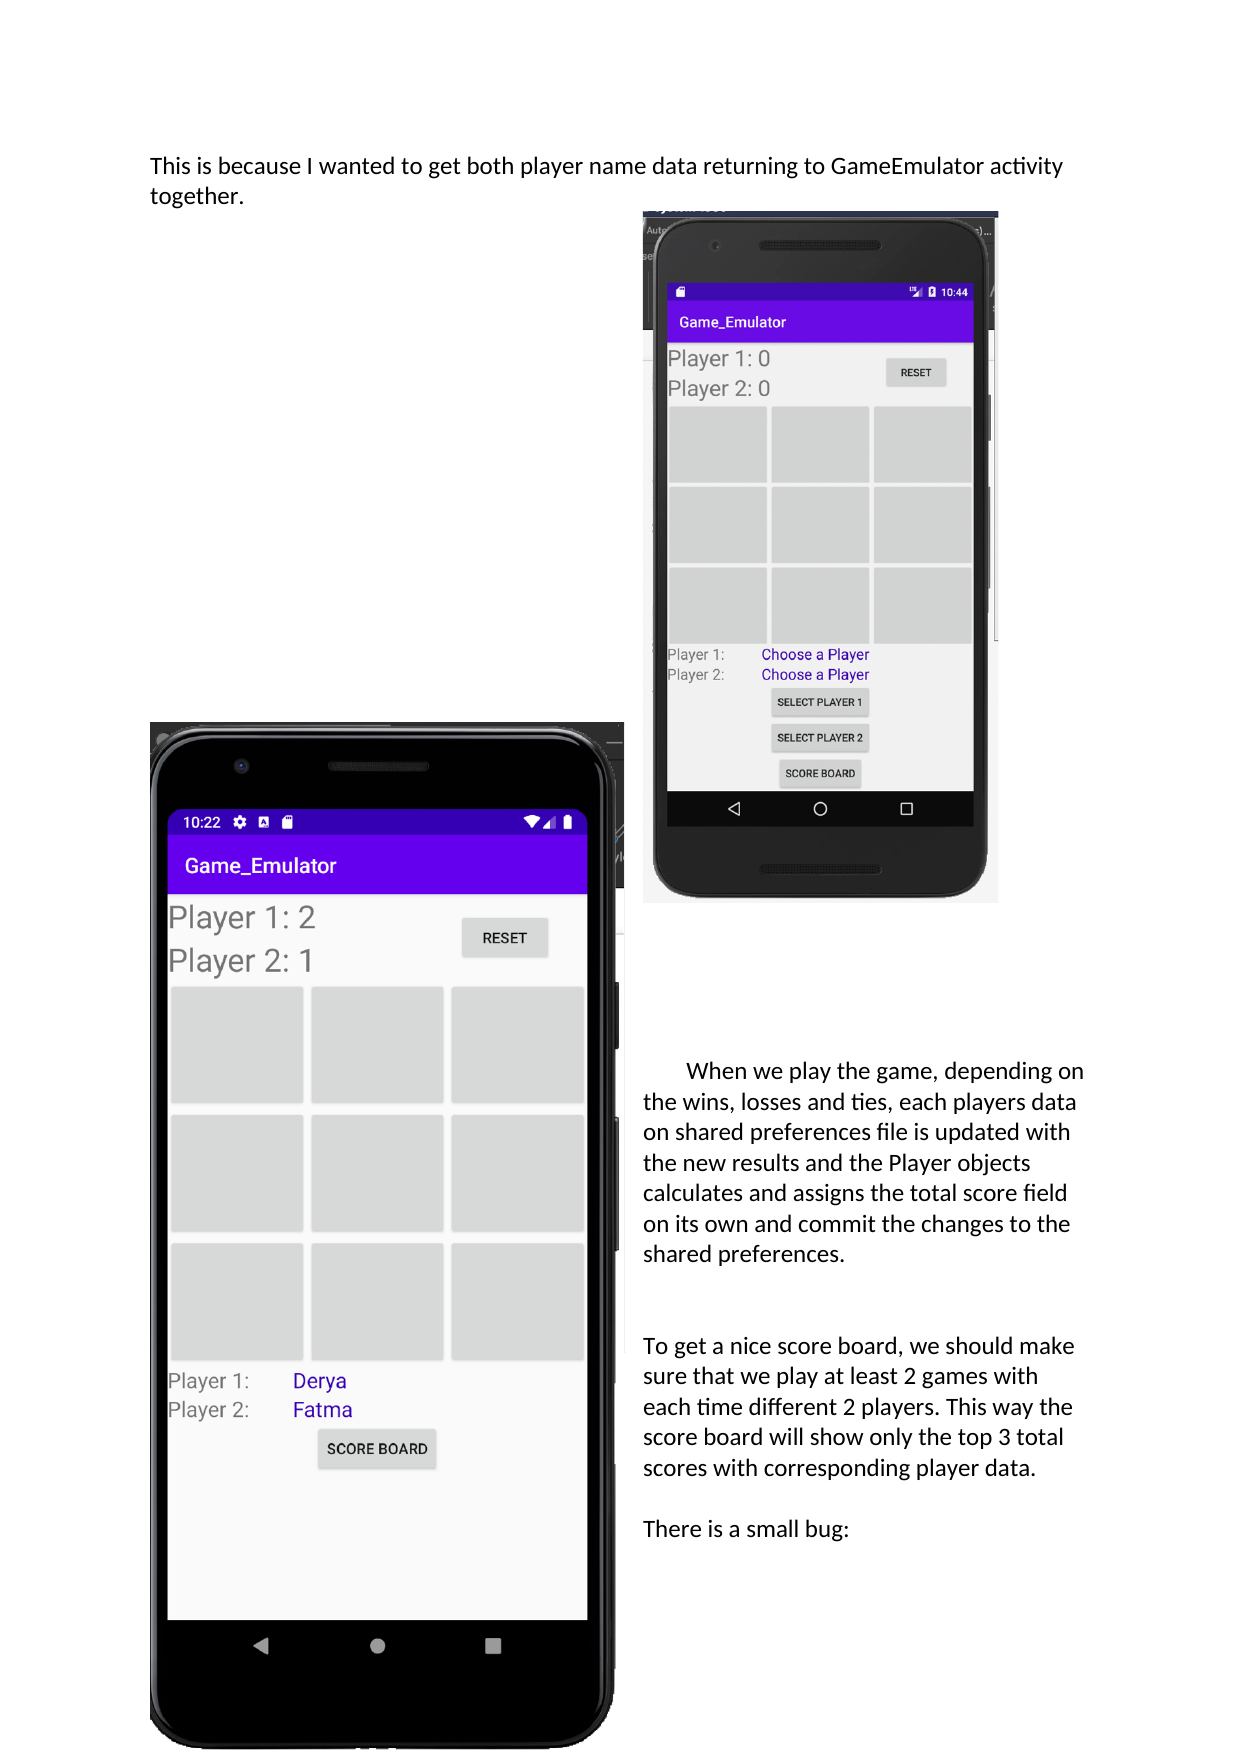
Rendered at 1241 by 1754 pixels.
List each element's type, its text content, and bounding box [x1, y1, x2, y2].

picture [150, 722, 625, 1754]
text To get a nice score board, we should make sure that we play at least 2 games with each time different 2 players. This way the score board will show only the top 3 total scores with corresponding player data. [625, 1330, 1090, 1482]
picture [642, 211, 999, 903]
text There is a small bug: [625, 1513, 1090, 1543]
text This is because I wanted to get both player name data returning to GameEmulator activity together. [150, 150, 1090, 211]
text When we play the game, depending on the wins, losses and ties, each players data on shared preferences file is updated with the new results and the Player objects calculates and assigns the total score field on its own and commit the changes to the shared preferences. [625, 1055, 1090, 1269]
